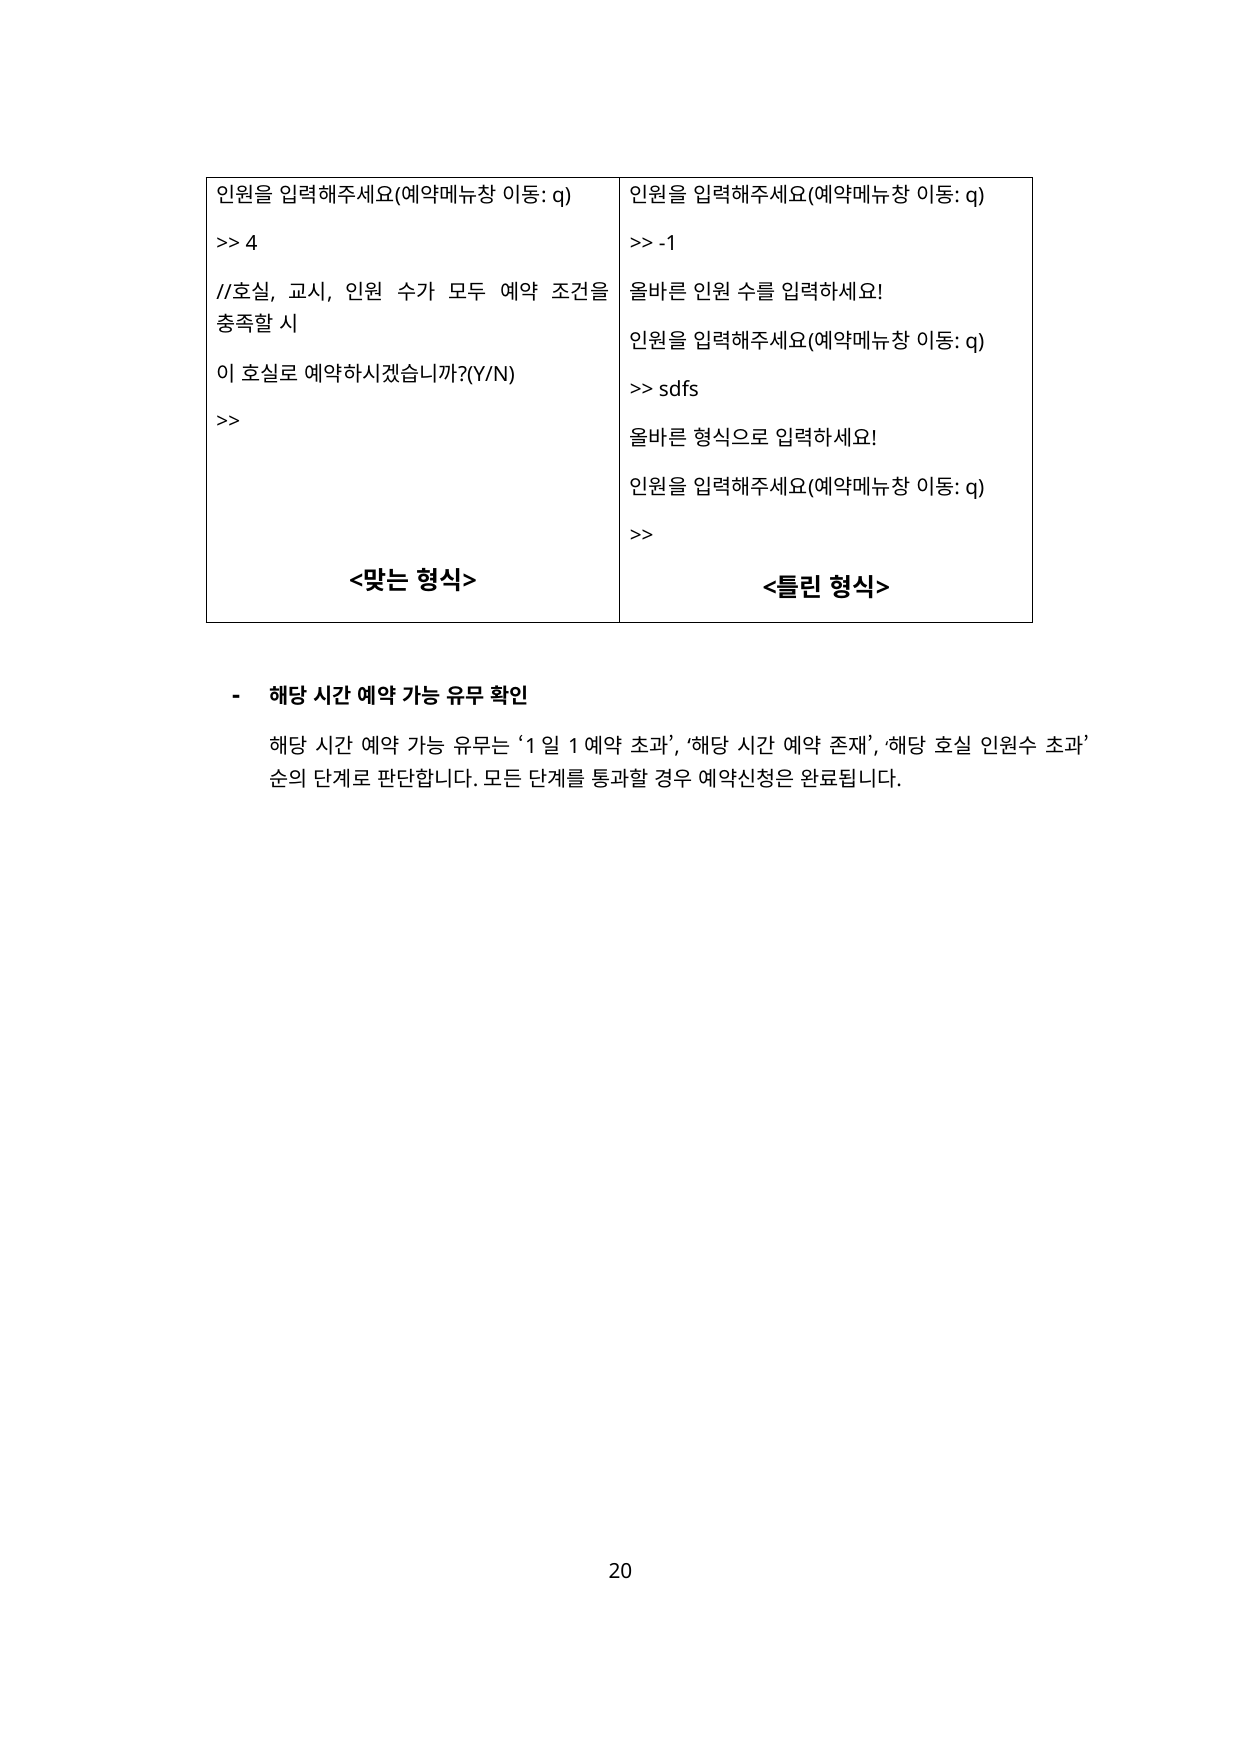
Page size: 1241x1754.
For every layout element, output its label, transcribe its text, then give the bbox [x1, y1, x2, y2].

list 해당 시간 예약 가능 유무는 ‘1일 1예약 초과’, ‘해당 시간 예약 존재’, ‘해당 호실 인원수 초과’ 순의 단계로 판단합니다. 모든 단계를 통과할 경우 예약신청은 완료됩니다. [269, 730, 1090, 793]
table_header 인원을 입력해주세요(예약메뉴창 이동: q) >> 4 //호실, 교시, 인원 수가 모두 예약 조건을 충족할 시 이 호실로 예약하시겠습니까?(Y/N) >> <맞는 형식> [207, 178, 619, 622]
list 해당 시간 예약 가능 유무 확인 [232, 676, 1090, 710]
table_header 인원을 입력해주세요(예약메뉴창 이동: q) >> -1 올바른 인원 수를 입력하세요! 인원을 입력해주세요(예약메뉴창 이동: q) >> sdfs 올바른 형식으로 입력하세요! 인원을 입력해주세요(예약메뉴창 이동: q) >> <틀린 형식> [620, 178, 1032, 622]
